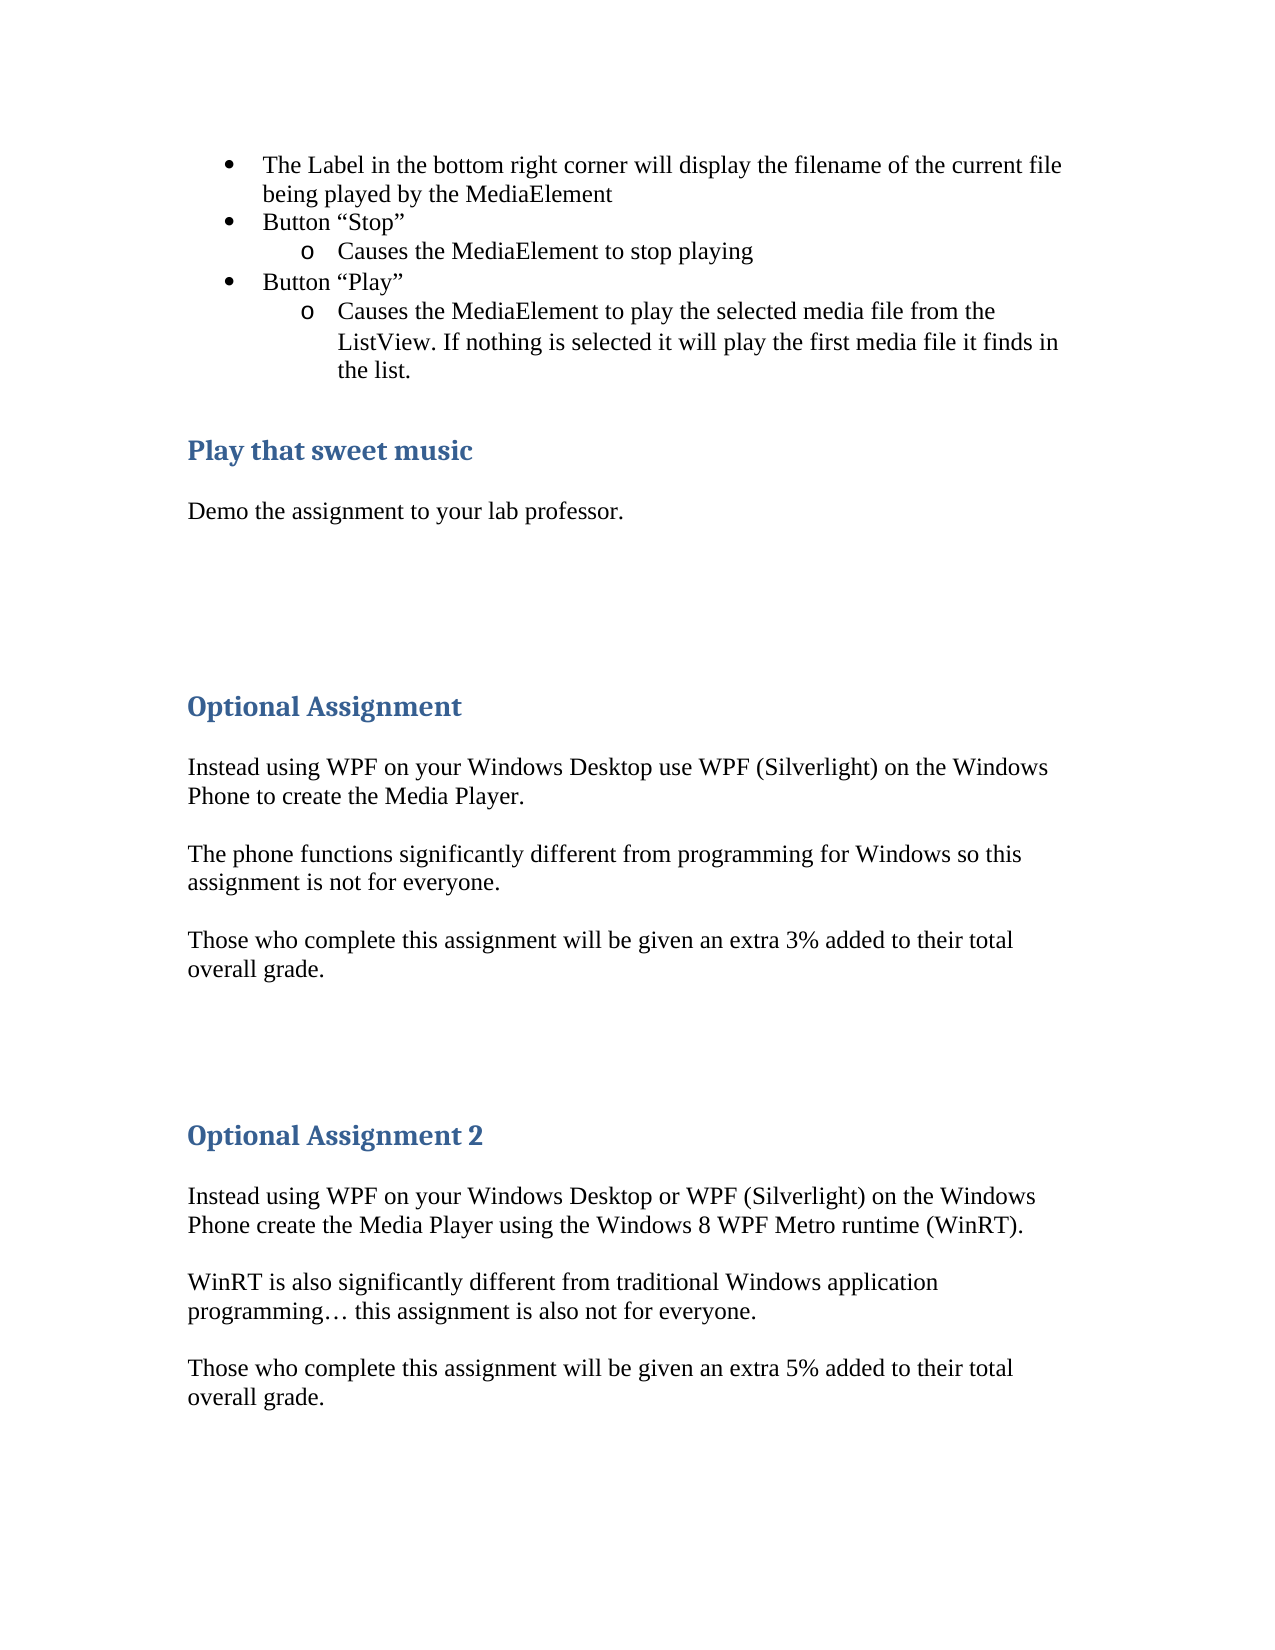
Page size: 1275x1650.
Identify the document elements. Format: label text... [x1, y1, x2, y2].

text WinRT is also significantly different from traditional Windows application programming… this assignment is also not for everyone. [187, 1267, 1087, 1325]
list Button “Stop” [225, 207, 1087, 236]
subtitle Optional Assignment [187, 690, 1087, 724]
text The phone functions significantly different from programming for Windows so this assignment is not for everyone. [187, 839, 1087, 896]
subtitle Play that sweet music [187, 434, 1087, 468]
subtitle Optional Assignment 2 [187, 1119, 1087, 1152]
list Button “Play” [225, 267, 1087, 296]
list Causes the MediaElement to stop playing [300, 236, 1087, 267]
text Demo the assignment to your lab professor. [187, 496, 1087, 640]
list Causes the MediaElement to play the selected media file from the ListView. If nothing is selected it will play the first media file it finds in the list. [300, 296, 1087, 384]
text Those who complete this assignment will be given an extra 3% added to their total overall grade. [187, 925, 1087, 1069]
list The Label in the bottom right corner will display the filename of the current file being played by the MediaElement [225, 150, 1087, 207]
text Those who complete this assignment will be given an extra 5% added to their total overall grade. [187, 1353, 1087, 1411]
text Instead using WPF on your Windows Desktop use WPF (Silverlight) on the Windows Phone to create the Media Player. [187, 752, 1087, 810]
text Instead using WPF on your Windows Desktop or WPF (Silverlight) on the Windows Phone create the Media Player using the Windows 8 WPF Metro runtime (WinRT). [187, 1181, 1087, 1238]
